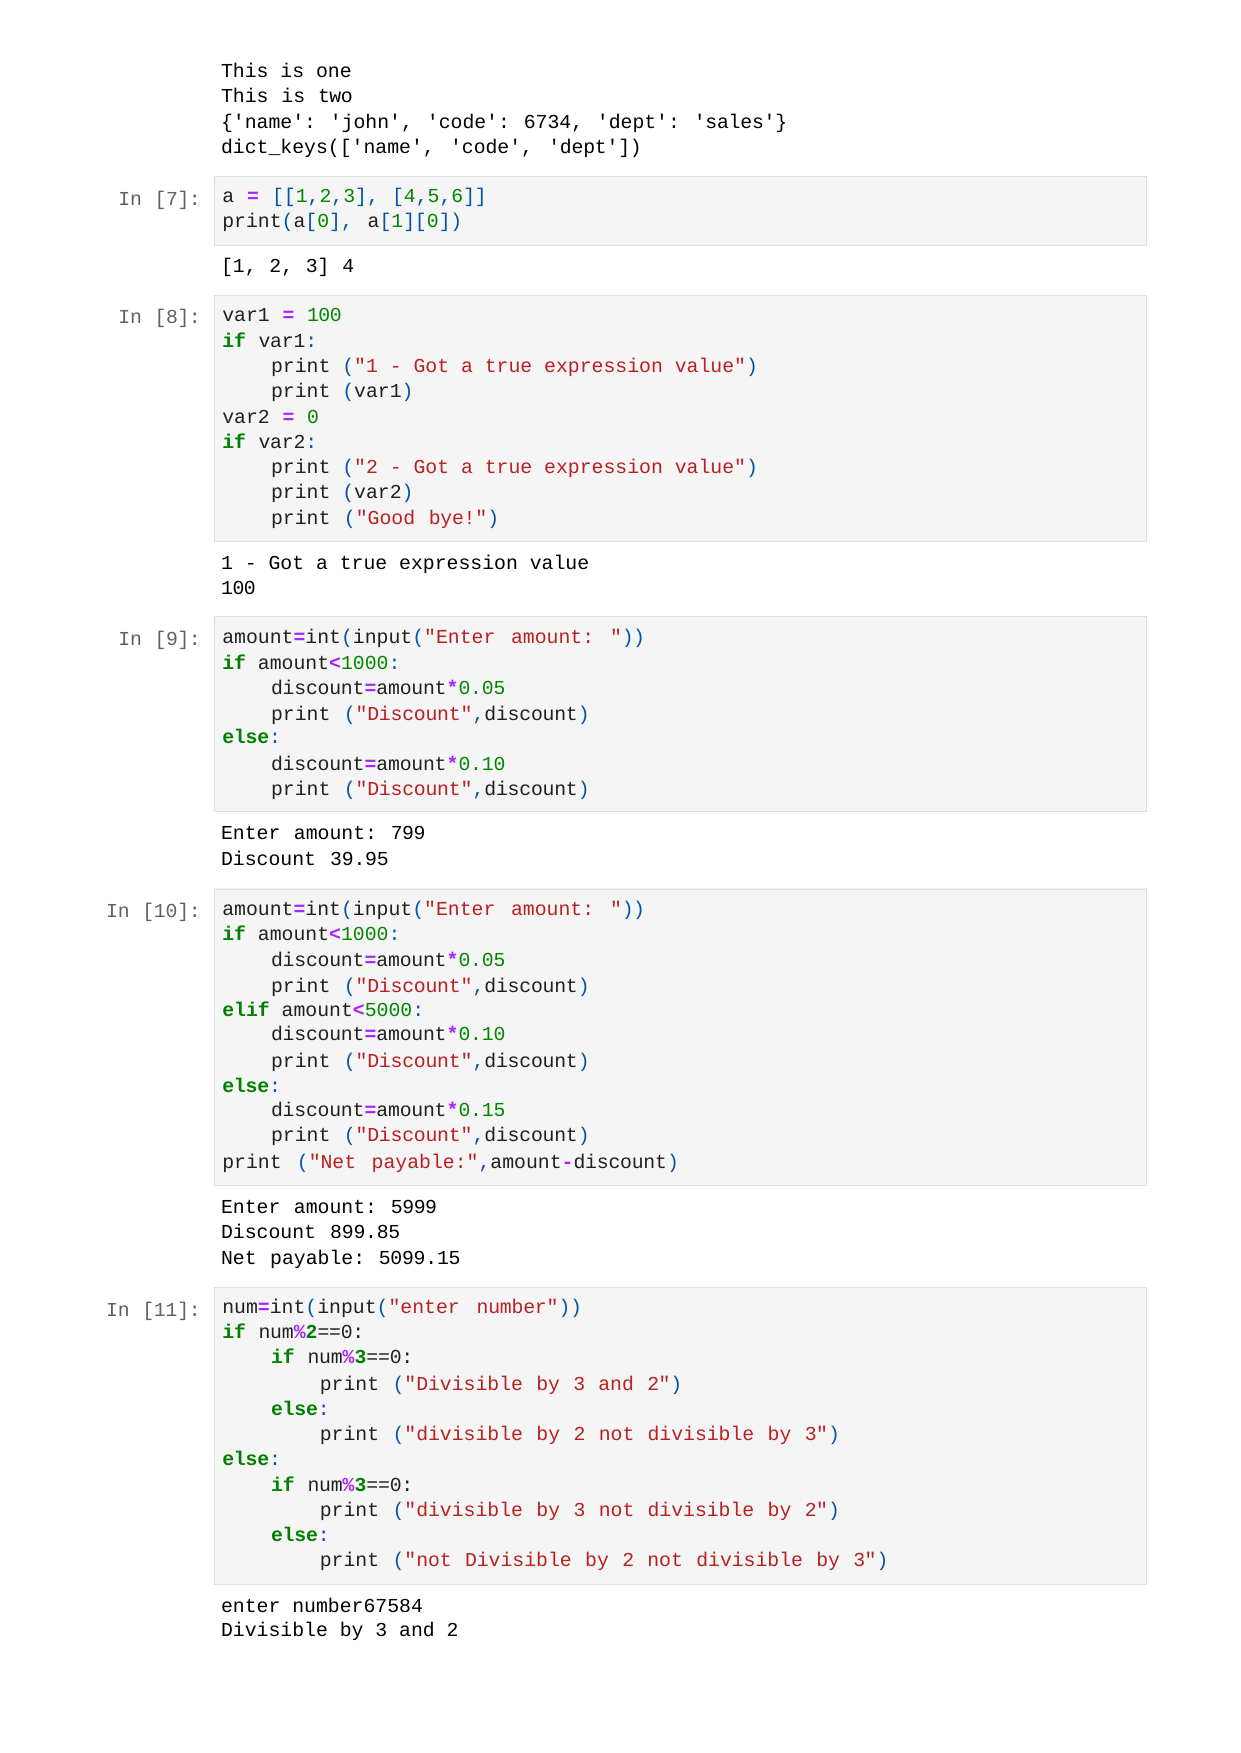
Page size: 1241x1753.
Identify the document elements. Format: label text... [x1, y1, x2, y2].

text This is one This is two [221, 61, 362, 108]
text dict_keys(['name', 'code', 'dept']) [221, 137, 1159, 159]
text Enter amount: 799 [221, 823, 1159, 845]
text In [9]: [118, 629, 214, 651]
text In [11]: [106, 1300, 214, 1322]
text Enter amount: 5999 [221, 1197, 1159, 1219]
text {'name': 'john', 'code': 6734, 'dept': 'sales'} [221, 112, 1159, 134]
text 1 - Got a true expression value 100 [221, 553, 622, 600]
text [1, 2, 3] 4 [221, 256, 1159, 278]
text enter number67584 Divisible by 3 and 2 [221, 1596, 528, 1643]
text Discount 39.95 [221, 849, 1159, 872]
text In [10]: [106, 901, 214, 923]
text In [8]: [118, 307, 214, 329]
text In [7]: [118, 188, 214, 211]
text Net payable: 5099.15 [221, 1248, 1159, 1271]
text Discount 899.85 [221, 1222, 1159, 1244]
